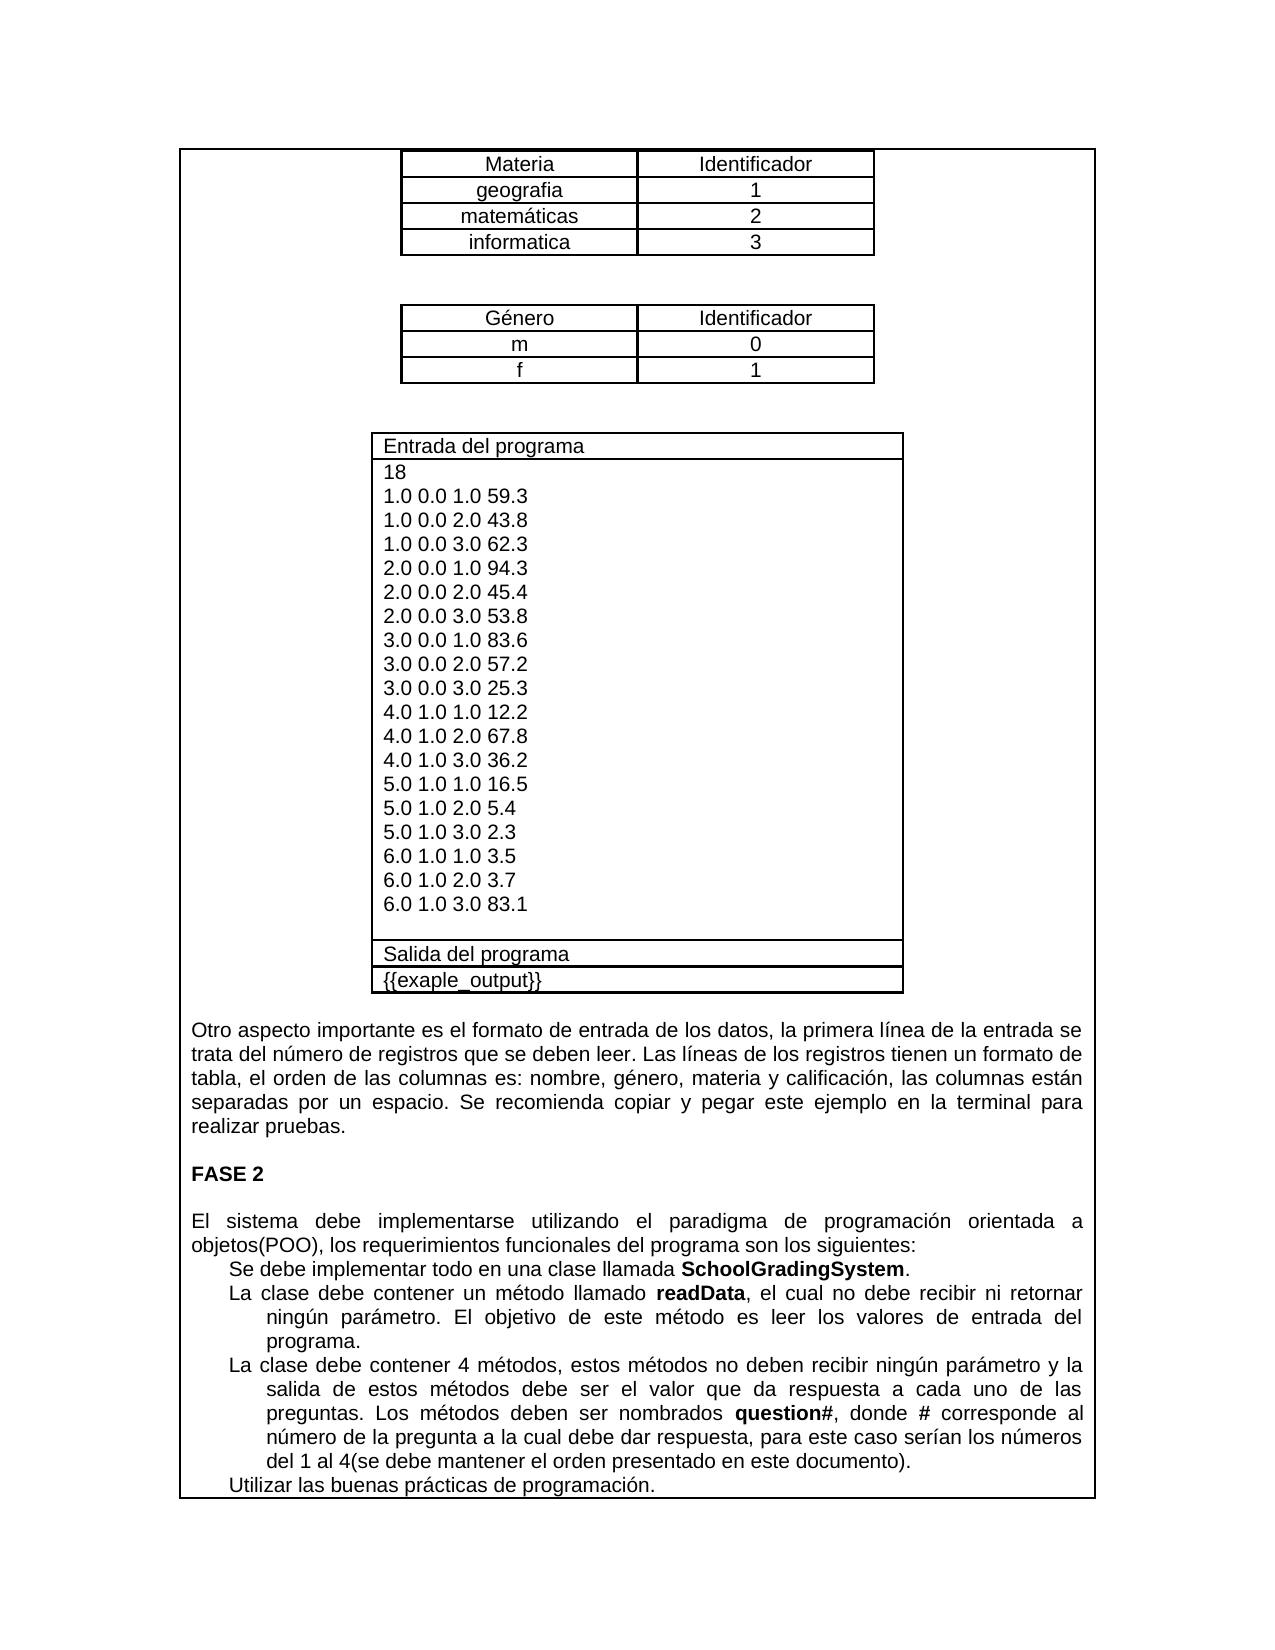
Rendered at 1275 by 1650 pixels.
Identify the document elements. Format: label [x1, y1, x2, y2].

table_cell [181, 150, 1094, 1497]
